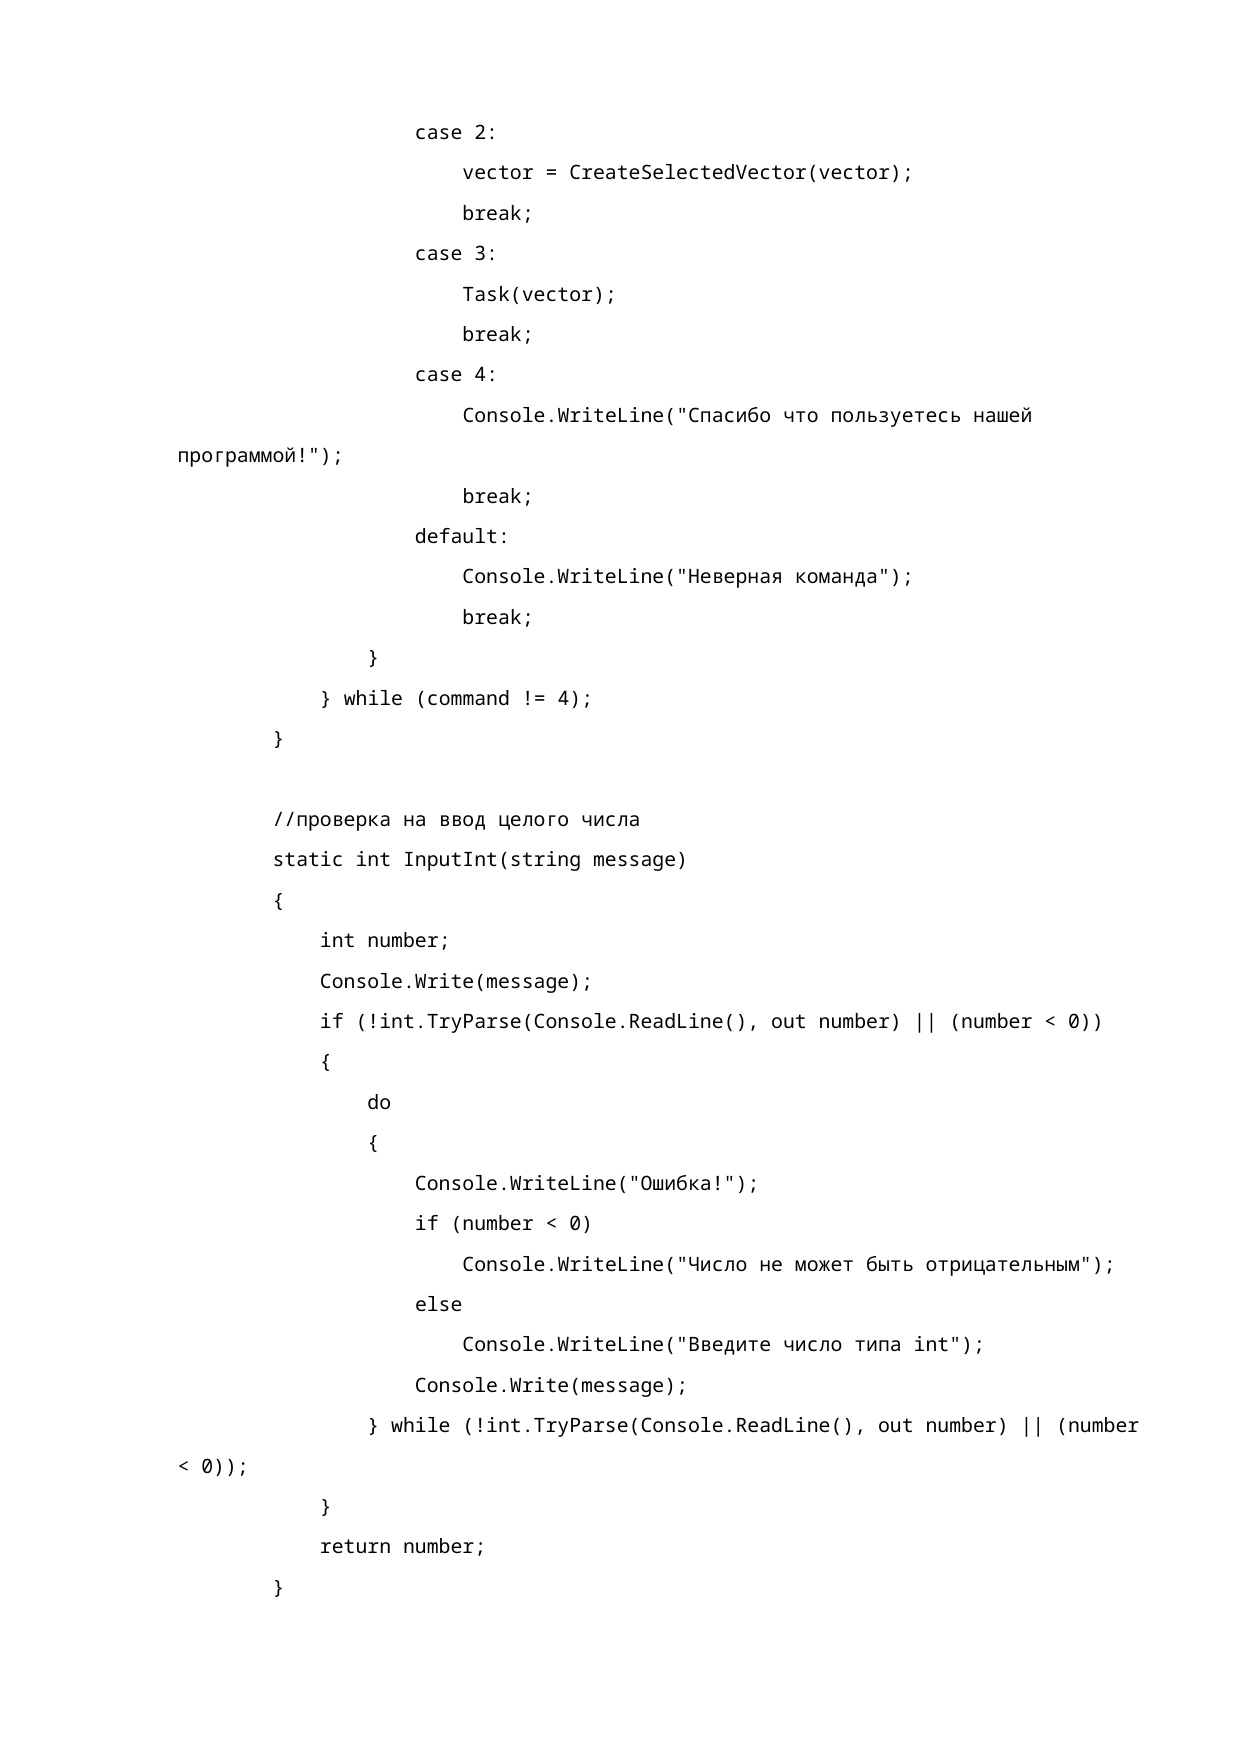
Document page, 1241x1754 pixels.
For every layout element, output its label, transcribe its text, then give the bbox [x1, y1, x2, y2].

text } [177, 643, 1152, 671]
text static int InputInt(string message) [177, 846, 1152, 873]
text } [177, 1492, 1152, 1519]
text //проверка на ввод целого числа [177, 805, 1152, 832]
text case 3: [177, 239, 1152, 266]
text Console.Write(message); [177, 1371, 1152, 1398]
text case 2: [177, 118, 1152, 145]
text { [177, 1048, 1152, 1075]
text if (!int.TryParse(Console.ReadLine(), out number) || (number < 0)) [177, 1007, 1152, 1034]
text break; [177, 320, 1152, 347]
text Console.WriteLine("Ошибка!"); [177, 1169, 1152, 1196]
text } [177, 1573, 1152, 1600]
text Console.WriteLine("Спасибо что пользуетесь нашей программой!"); [177, 401, 1152, 468]
text else [177, 1290, 1152, 1317]
text if (number < 0) [177, 1209, 1152, 1236]
text } [177, 724, 1152, 751]
text { [177, 1128, 1152, 1156]
text case 4: [177, 361, 1152, 388]
text int number; [177, 926, 1152, 953]
text Console.WriteLine("Число не может быть отрицательным"); [177, 1250, 1152, 1277]
text { [177, 886, 1152, 913]
text do [177, 1088, 1152, 1115]
text return number; [177, 1533, 1152, 1560]
text Console.WriteLine("Введите число типа int"); [177, 1331, 1152, 1358]
text break; [177, 199, 1152, 226]
text } while (command != 4); [177, 684, 1152, 711]
text break; [177, 603, 1152, 630]
text Console.WriteLine("Неверная команда"); [177, 563, 1152, 590]
text Task(vector); [177, 280, 1152, 307]
text Console.Write(message); [177, 967, 1152, 994]
text break; [177, 482, 1152, 509]
text } while (!int.TryParse(Console.ReadLine(), out number) || (number < 0)); [177, 1411, 1152, 1479]
text vector = CreateSelectedVector(vector); [177, 158, 1152, 186]
text default: [177, 522, 1152, 549]
